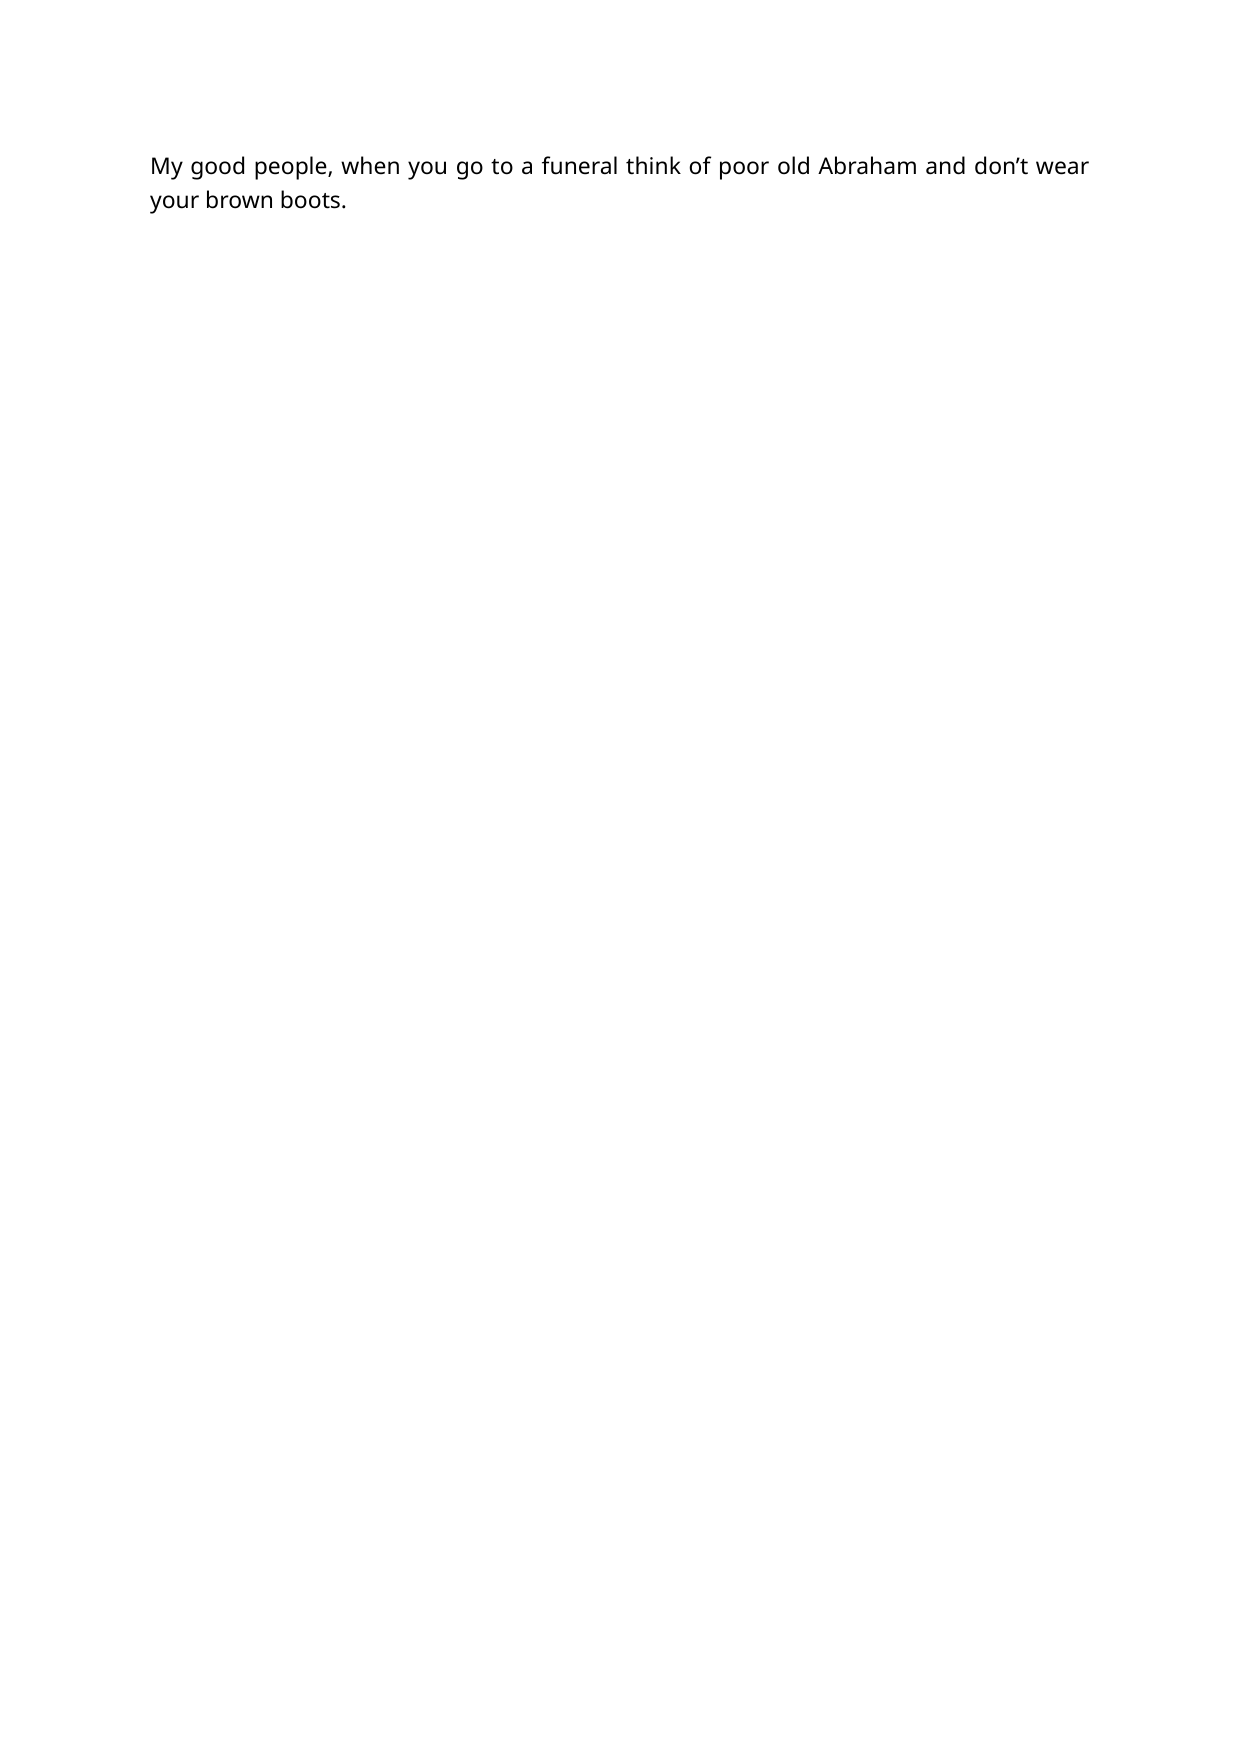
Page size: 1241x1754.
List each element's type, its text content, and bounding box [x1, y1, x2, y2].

text My good people, when you go to a funeral think of poor old Abraham and don’t wear your brown boots. [150, 150, 1090, 215]
